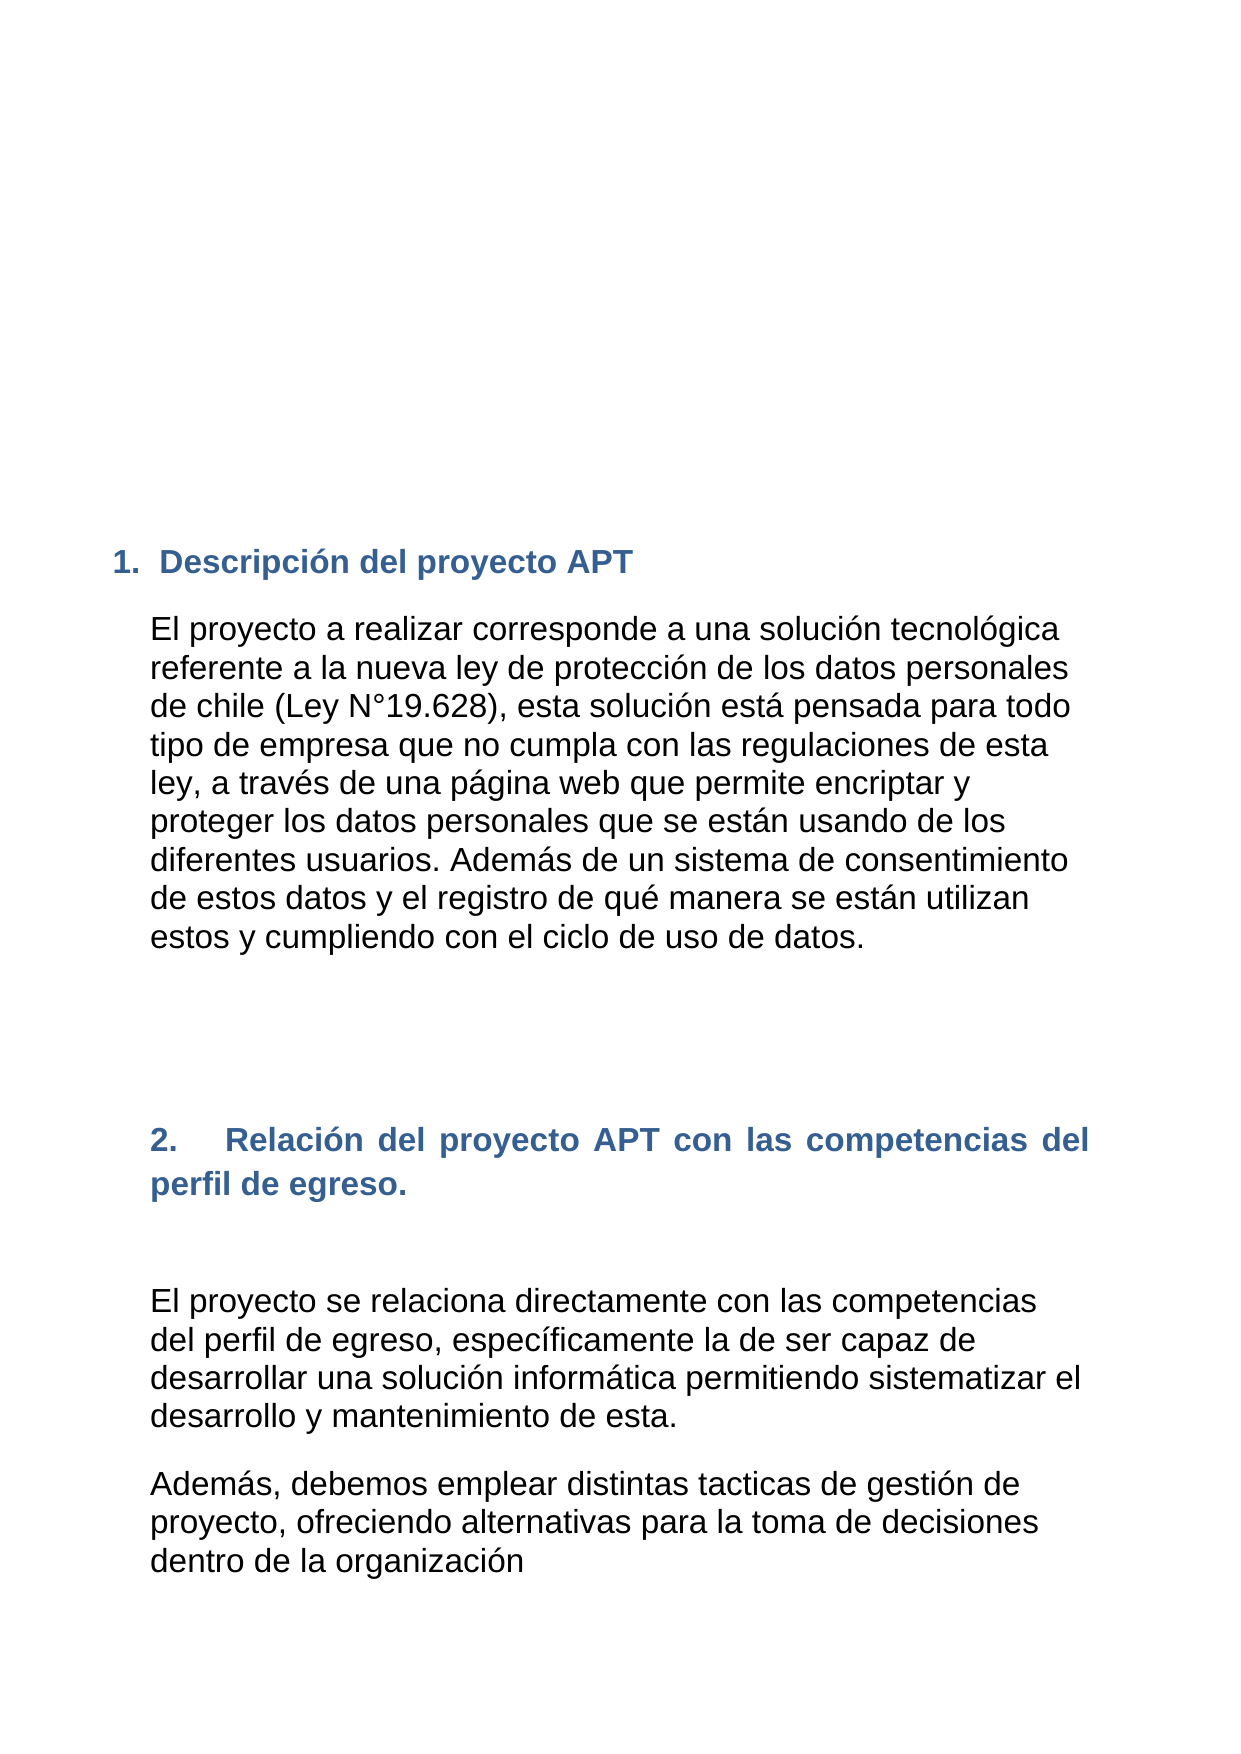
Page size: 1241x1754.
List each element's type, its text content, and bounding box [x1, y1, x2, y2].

text Además, debemos emplear distintas tacticas de gestión de proyecto, ofreciendo alternativas para la toma de decisiones dentro de la organización [150, 1464, 1090, 1579]
list Relación del proyecto APT con las competencias del perfil de egreso. [150, 1119, 1090, 1202]
list Descripción del proyecto APT [112, 542, 1090, 580]
text El proyecto se relaciona directamente con las competencias del perfil de egreso, específicamente la de ser capaz de desarrollar una solución informática permitiendo sistematizar el desarrollo y mantenimiento de esta. [150, 1281, 1090, 1435]
text El proyecto a realizar corresponde a una solución tecnológica referente a la nueva ley de protección de los datos personales de chile (Ley N°19.628), esta solución está pensada para todo tipo de empresa que no cumpla con las regulaciones de esta ley, a través de una página web que permite encriptar y proteger los datos personales que se están usando de los diferentes usuarios. Además de un sistema de consentimiento de estos datos y el registro de qué manera se están utilizan estos y cumpliendo con el ciclo de uso de datos. [150, 609, 1090, 955]
